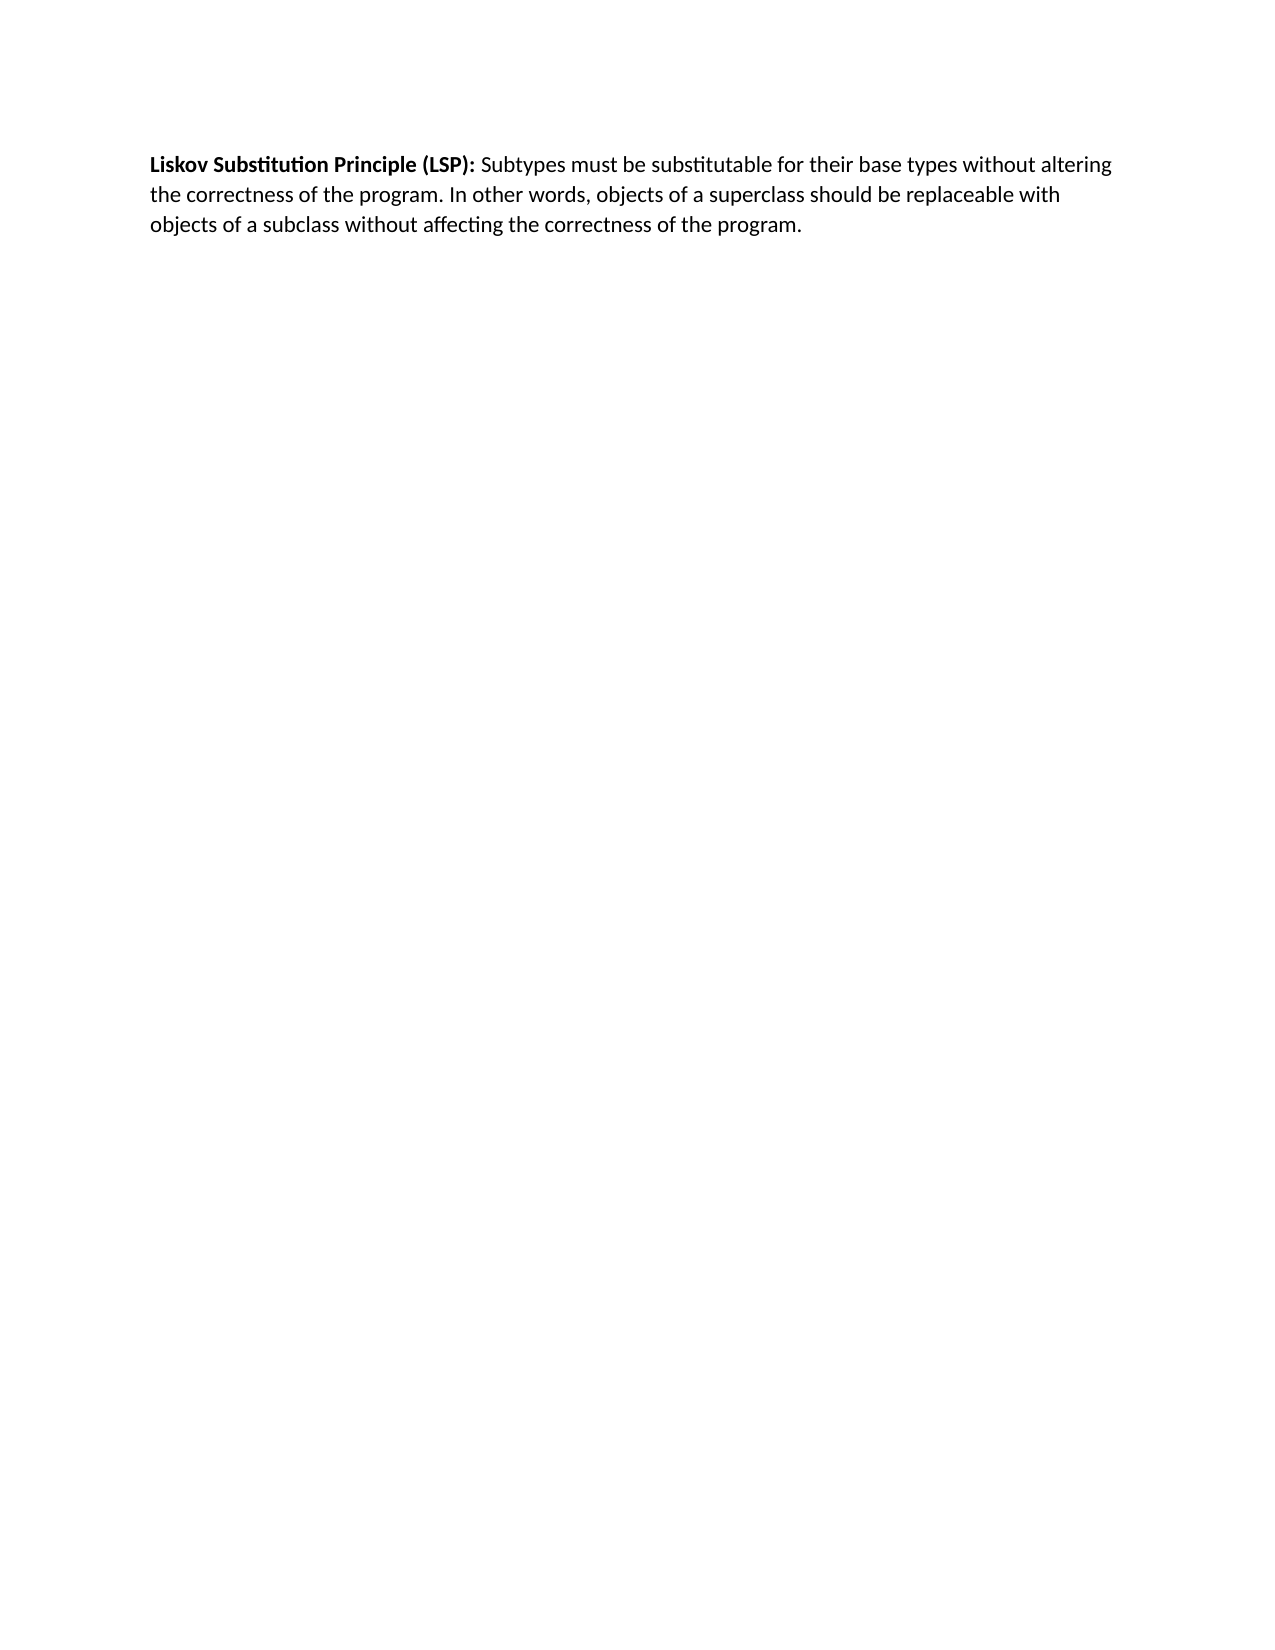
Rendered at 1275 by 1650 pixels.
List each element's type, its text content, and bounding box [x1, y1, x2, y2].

text Liskov Substitution Principle (LSP): Subtypes must be substitutable for their base types without altering the correctness of the program. In other words, objects of a superclass should be replaceable with objects of a subclass without affecting the correctness of the program. [150, 150, 1125, 238]
